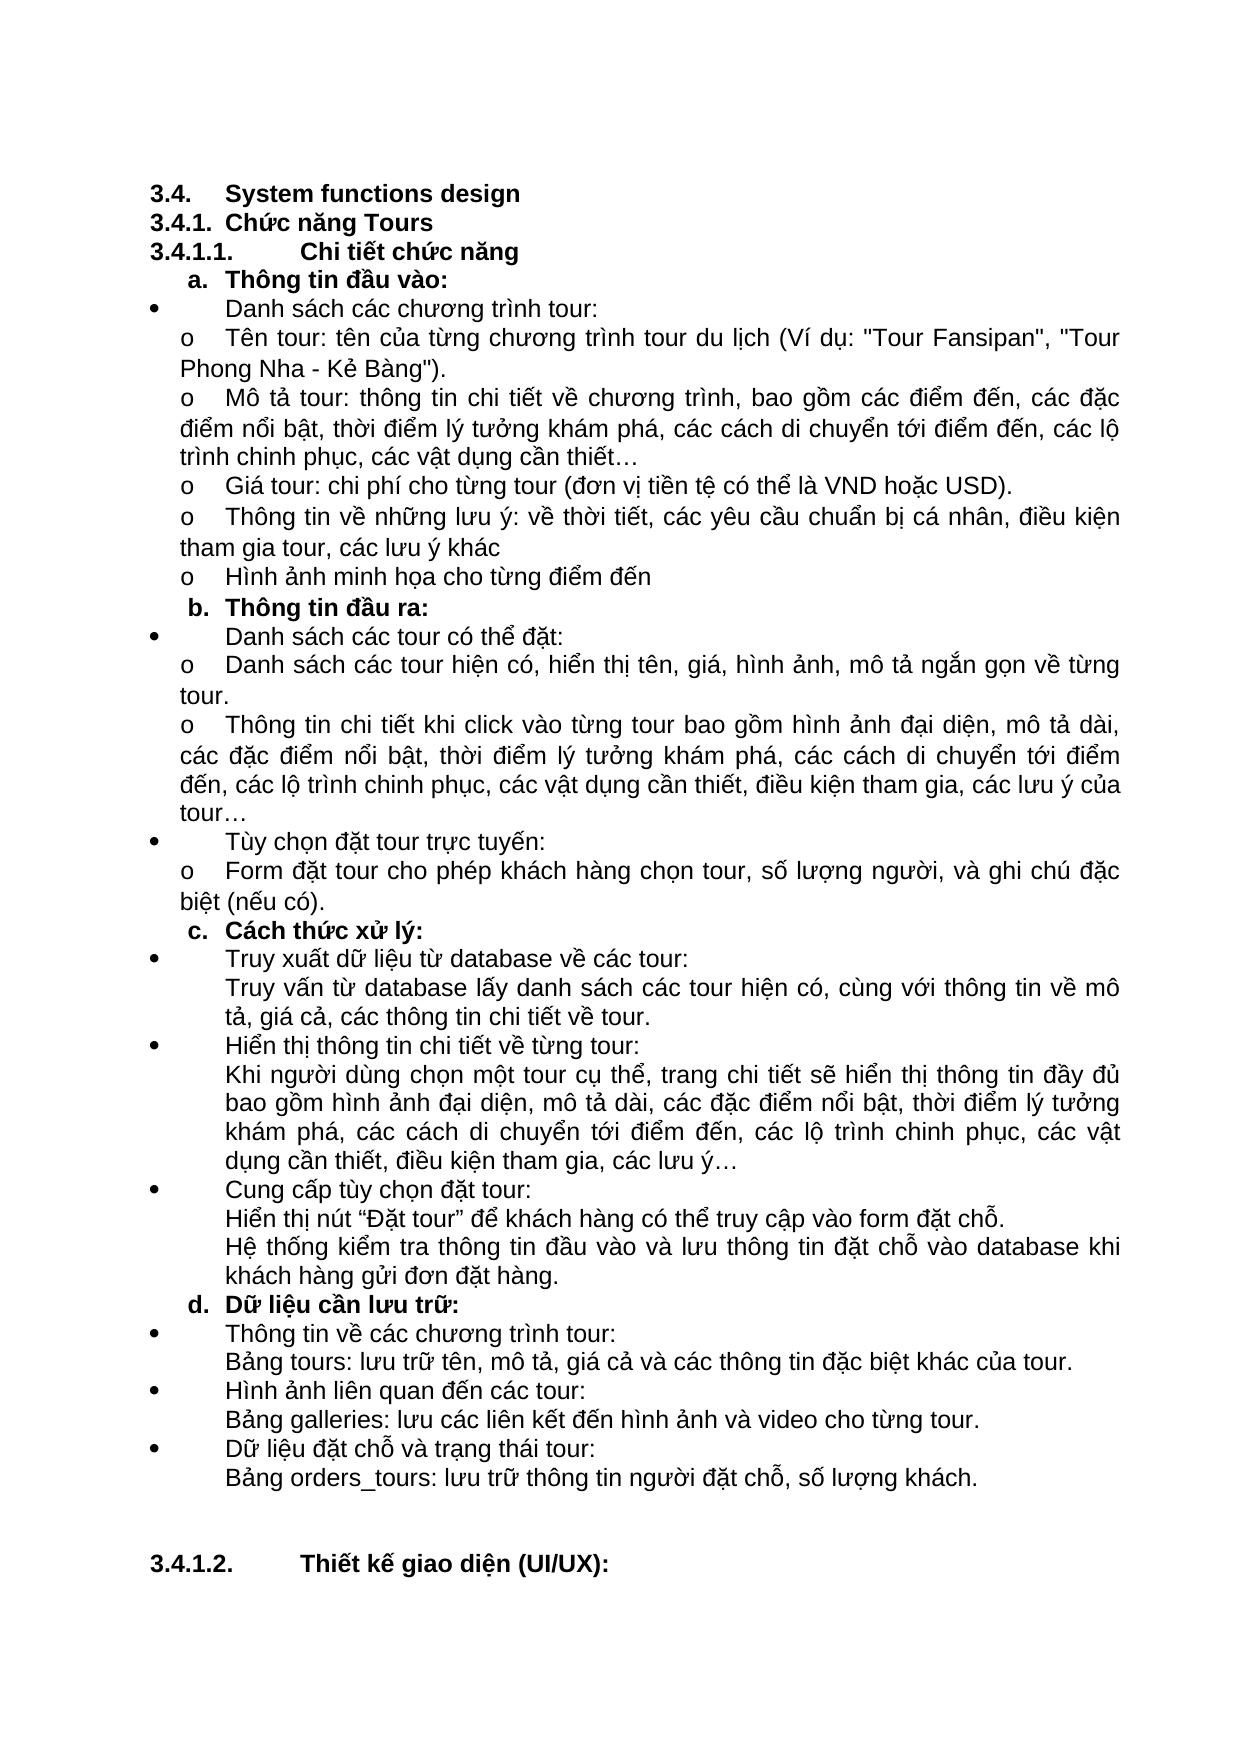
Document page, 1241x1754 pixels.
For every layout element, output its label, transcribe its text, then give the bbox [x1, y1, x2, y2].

list Truy xuất dữ liệu từ database về các tour: [150, 944, 1122, 973]
list Hiển thị nút “Đặt tour” để khách hàng có thể truy cập vào form đặt chỗ. [225, 1203, 1122, 1232]
list Truy vấn từ database lấy danh sách các tour hiện có, cùng với thông tin về mô tả, giá cả, các thông tin chi tiết về tour. [225, 973, 1122, 1031]
list Danh sách các chương trình tour: [150, 294, 1122, 323]
list Chi tiết chức năng [150, 237, 1122, 265]
list Hệ thống kiểm tra thông tin đầu vào và lưu thông tin đặt chỗ vào database khi khách hàng gửi đơn đặt hàng. [225, 1232, 1122, 1290]
list Thông tin đầu ra: [187, 593, 1122, 621]
list Thông tin về các chương trình tour: [150, 1318, 1122, 1347]
list Khi người dùng chọn một tour cụ thể, trang chi tiết sẽ hiển thị thông tin đầy đủ bao gồm hình ảnh đại diện, mô tả dài, các đặc điểm nổi bật, thời điểm lý tưởng khám phá, các cách di chuyển tới điểm đến, các lộ trình chinh phục, các vật dụng cần thiết, điều kiện tham gia, các lưu ý… [225, 1060, 1122, 1175]
list Bảng orders_tours: lưu trữ thông tin người đặt chỗ, số lượng khách. [225, 1463, 1122, 1491]
list Thông tin đầu vào: [187, 265, 1122, 294]
list Bảng tours: lưu trữ tên, mô tả, giá cả và các thông tin đặc biệt khác của tour. [225, 1347, 1122, 1376]
list Cung cấp tùy chọn đặt tour: [150, 1175, 1122, 1203]
list Form đặt tour cho phép khách hàng chọn tour, số lượng người, và ghi chú đặc biệt (nếu có). [179, 856, 1122, 916]
list Thiết kế giao diện (UI/UX): [150, 1549, 1122, 1578]
list Danh sách các tour hiện có, hiển thị tên, giá, hình ảnh, mô tả ngắn gọn về từng tour. [179, 650, 1122, 710]
list Thông tin về những lưu ý: về thời tiết, các yêu cầu chuẩn bị cá nhân, điều kiện tham gia tour, các lưu ý khác [179, 502, 1122, 562]
list Tùy chọn đặt tour trực tuyến: [150, 827, 1122, 856]
list Hình ảnh minh họa cho từng điểm đến [179, 562, 1122, 593]
list Hiển thị thông tin chi tiết về từng tour: [150, 1031, 1122, 1060]
list System functions design [150, 179, 1122, 208]
list Mô tả tour: thông tin chi tiết về chương trình, bao gồm các điểm đến, các đặc điểm nổi bật, thời điểm lý tưởng khám phá, các cách di chuyển tới điểm đến, các lộ trình chinh phục, các vật dụng cần thiết… [179, 383, 1122, 471]
list Danh sách các tour có thể đặt: [150, 621, 1122, 650]
list Dữ liệu cần lưu trữ: [187, 1290, 1122, 1318]
list Cách thức xử lý: [187, 916, 1122, 944]
list Tên tour: tên của từng chương trình tour du lịch (Ví dụ: "Tour Fansipan", "Tour Phong Nha - Kẻ Bàng"). [179, 323, 1122, 383]
list Giá tour: chi phí cho từng tour (đơn vị tiền tệ có thể là VND hoặc USD). [179, 471, 1122, 502]
list Dữ liệu đặt chỗ và trạng thái tour: [150, 1434, 1122, 1463]
list Thông tin chi tiết khi click vào từng tour bao gồm hình ảnh đại diện, mô tả dài, các đặc điểm nổi bật, thời điểm lý tưởng khám phá, các cách di chuyển tới điểm đến, các lộ trình chinh phục, các vật dụng cần thiết, điều kiện tham gia, các lưu ý của tour… [179, 710, 1122, 827]
list Bảng galleries: lưu các liên kết đến hình ảnh và video cho từng tour. [225, 1405, 1122, 1434]
list Chức năng Tours [150, 208, 1122, 237]
list Hình ảnh liên quan đến các tour: [150, 1376, 1122, 1405]
